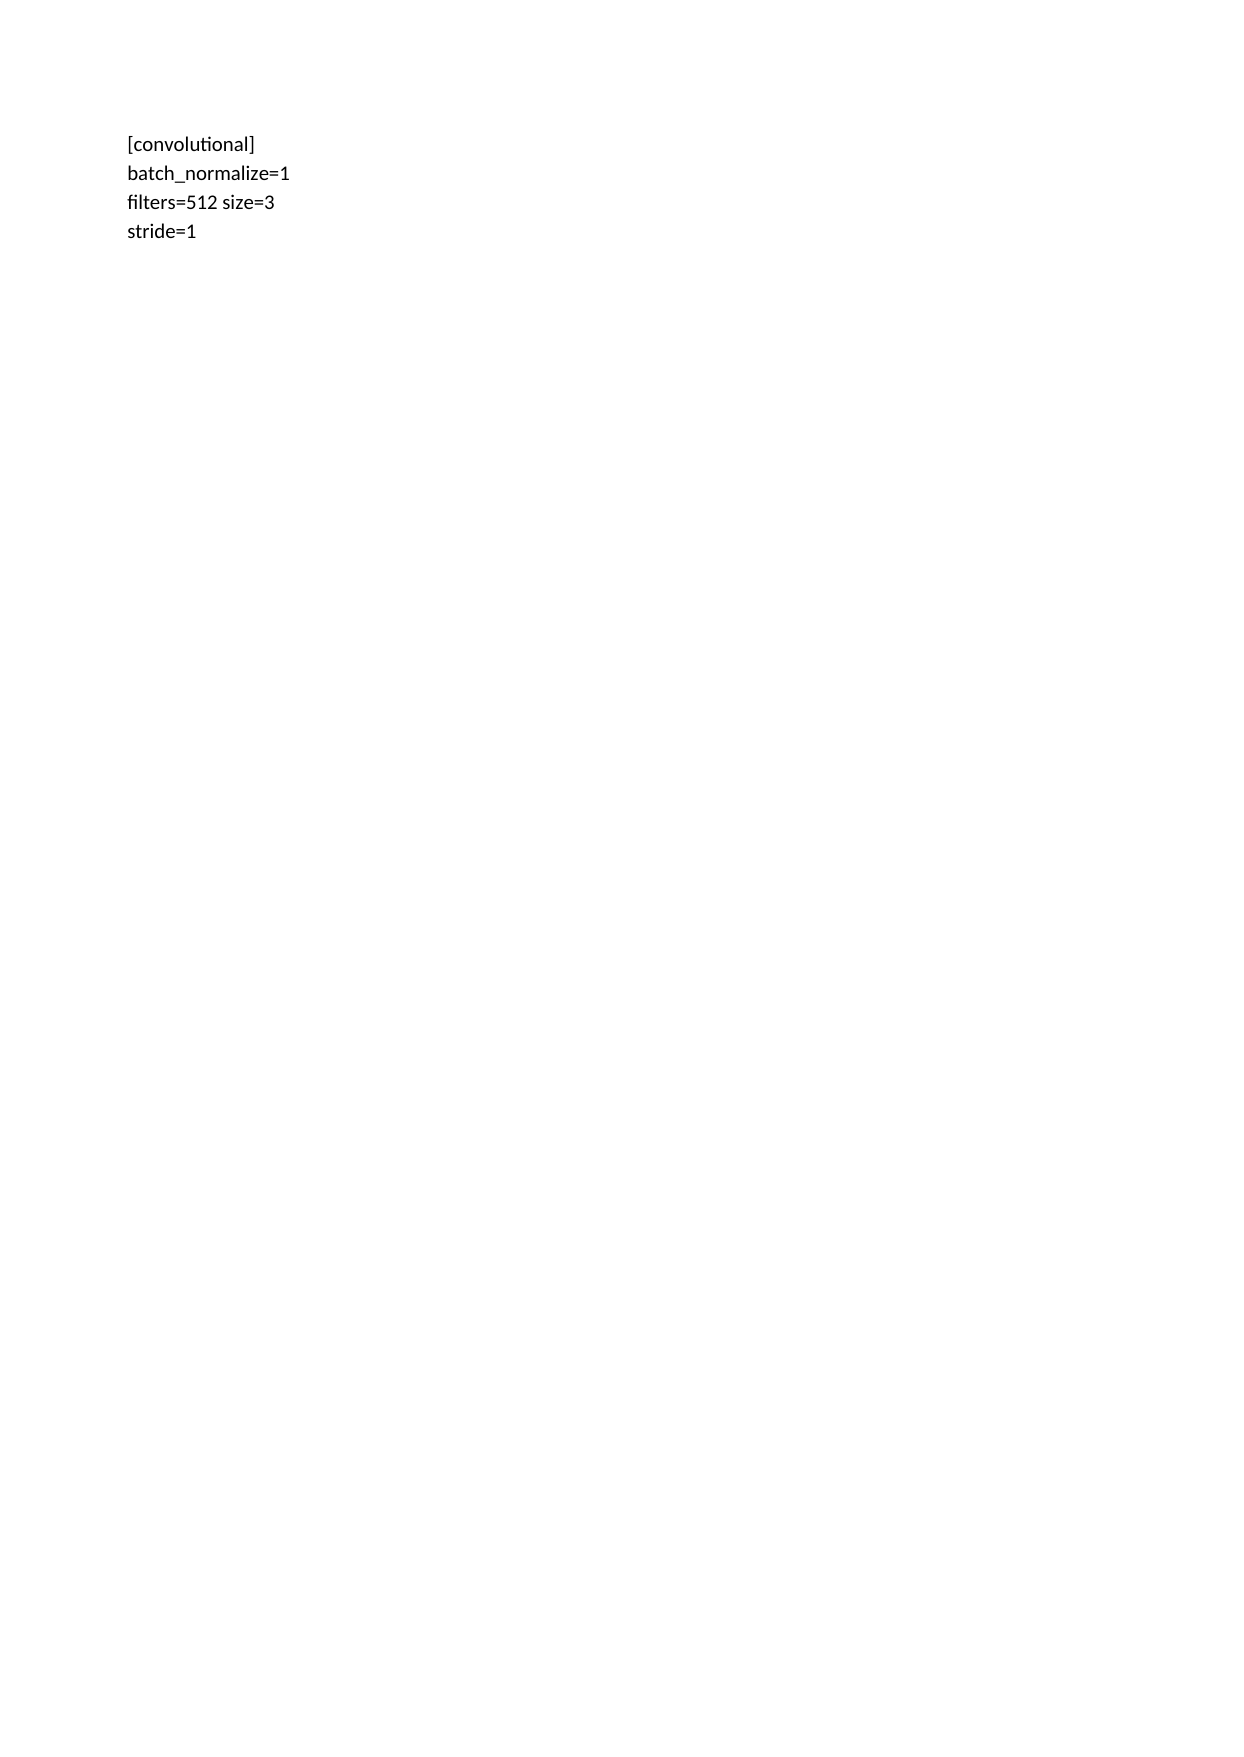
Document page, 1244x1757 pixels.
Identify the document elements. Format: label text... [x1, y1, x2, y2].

text [convolutional] batch_normalize=1 filters=512 size=3 stride=1 [127, 131, 290, 244]
